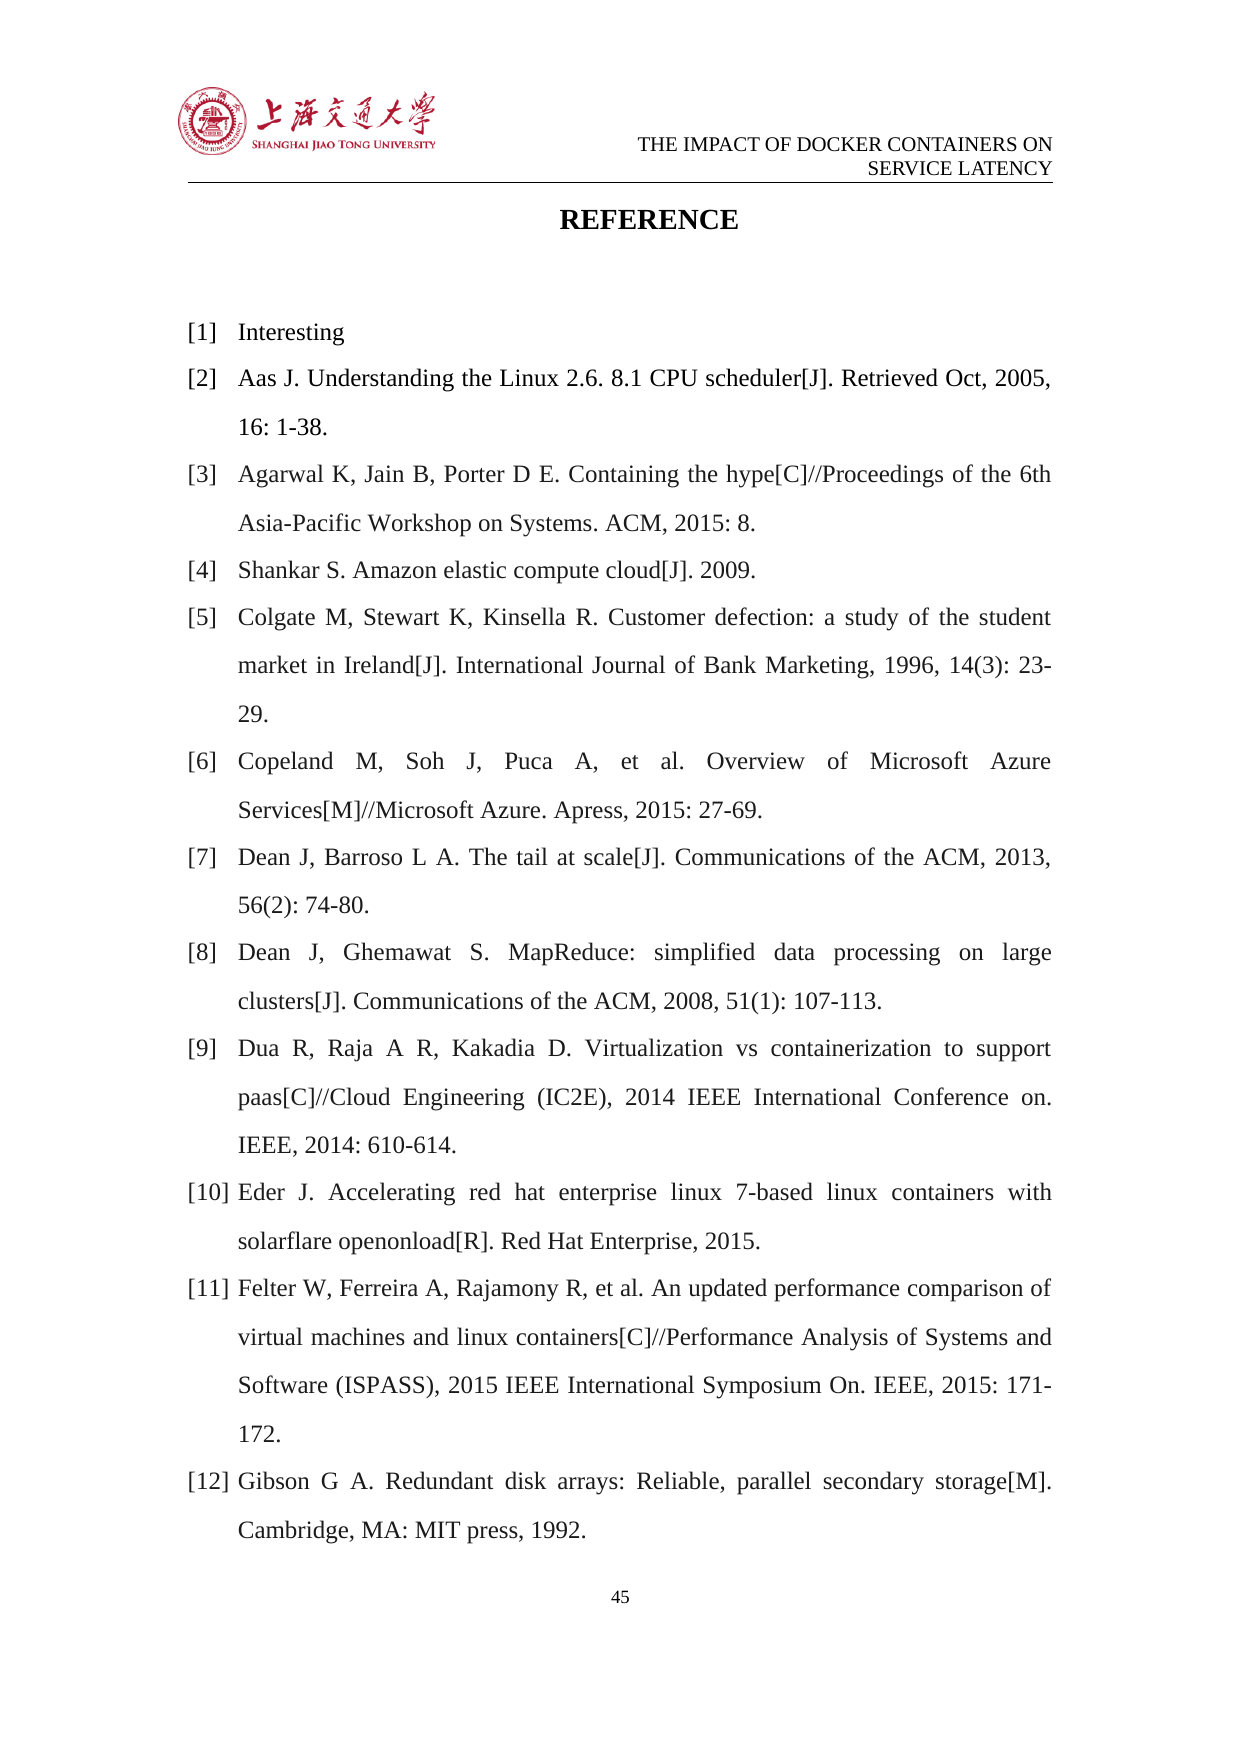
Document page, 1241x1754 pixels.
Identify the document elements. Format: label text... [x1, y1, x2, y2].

list Felter W, Ferreira A, Rajamony R, et al. An updated performance comparison of virtual machines and linux containers[C]//Performance Analysis of Systems and Software (ISPASS), 2015 IEEE International Symposium On. IEEE, 2015: 171-172. [187, 1271, 1053, 1450]
list Dean J, Ghemawat S. MapReduce: simplified data processing on large clusters[J]. Communications of the ACM, 2008, 51(1): 107-113. [187, 935, 1053, 1017]
list Interesting [187, 315, 1053, 347]
text REFERENCE [187, 186, 1053, 251]
list Aas J. Understanding the Linux 2.6. 8.1 CPU scheduler[J]. Retrieved Oct, 2005, 16: 1-38. [187, 362, 1053, 443]
list Colgate M, Stewart K, Kinsella R. Customer defection: a study of the student market in Ireland[J]. International Journal of Bank Marketing, 1996, 14(3): 23-29. [187, 600, 1053, 730]
list Gibson G A. Redundant disk arrays: Reliable, parallel secondary storage[M]. Cambridge, MA: MIT press, 1992. [187, 1464, 1053, 1545]
list Copeland M, Soh J, Puca A, et al. Overview of Microsoft Azure Services[M]//Microsoft Azure. Apress, 2015: 27-69. [187, 744, 1053, 825]
list Shankar S. Amazon elastic compute cloud[J]. 2009. [187, 553, 1053, 585]
picture [178, 87, 436, 155]
list Agarwal K, Jain B, Porter D E. Containing the hype[C]//Proceedings of the 6th Asia-Pacific Workshop on Systems. ACM, 2015: 8. [187, 457, 1053, 538]
list Dua R, Raja A R, Kakadia D. Virtualization vs containerization to support paas[C]//Cloud Engineering (IC2E), 2014 IEEE International Conference on. IEEE, 2014: 610-614. [187, 1031, 1053, 1161]
list Eder J. Accelerating red hat enterprise linux 7-based linux containers with solarflare openonload[R]. Red Hat Enterprise, 2015. [187, 1175, 1053, 1257]
list Dean J, Barroso L A. The tail at scale[J]. Communications of the ACM, 2013, 56(2): 74-80. [187, 840, 1053, 921]
